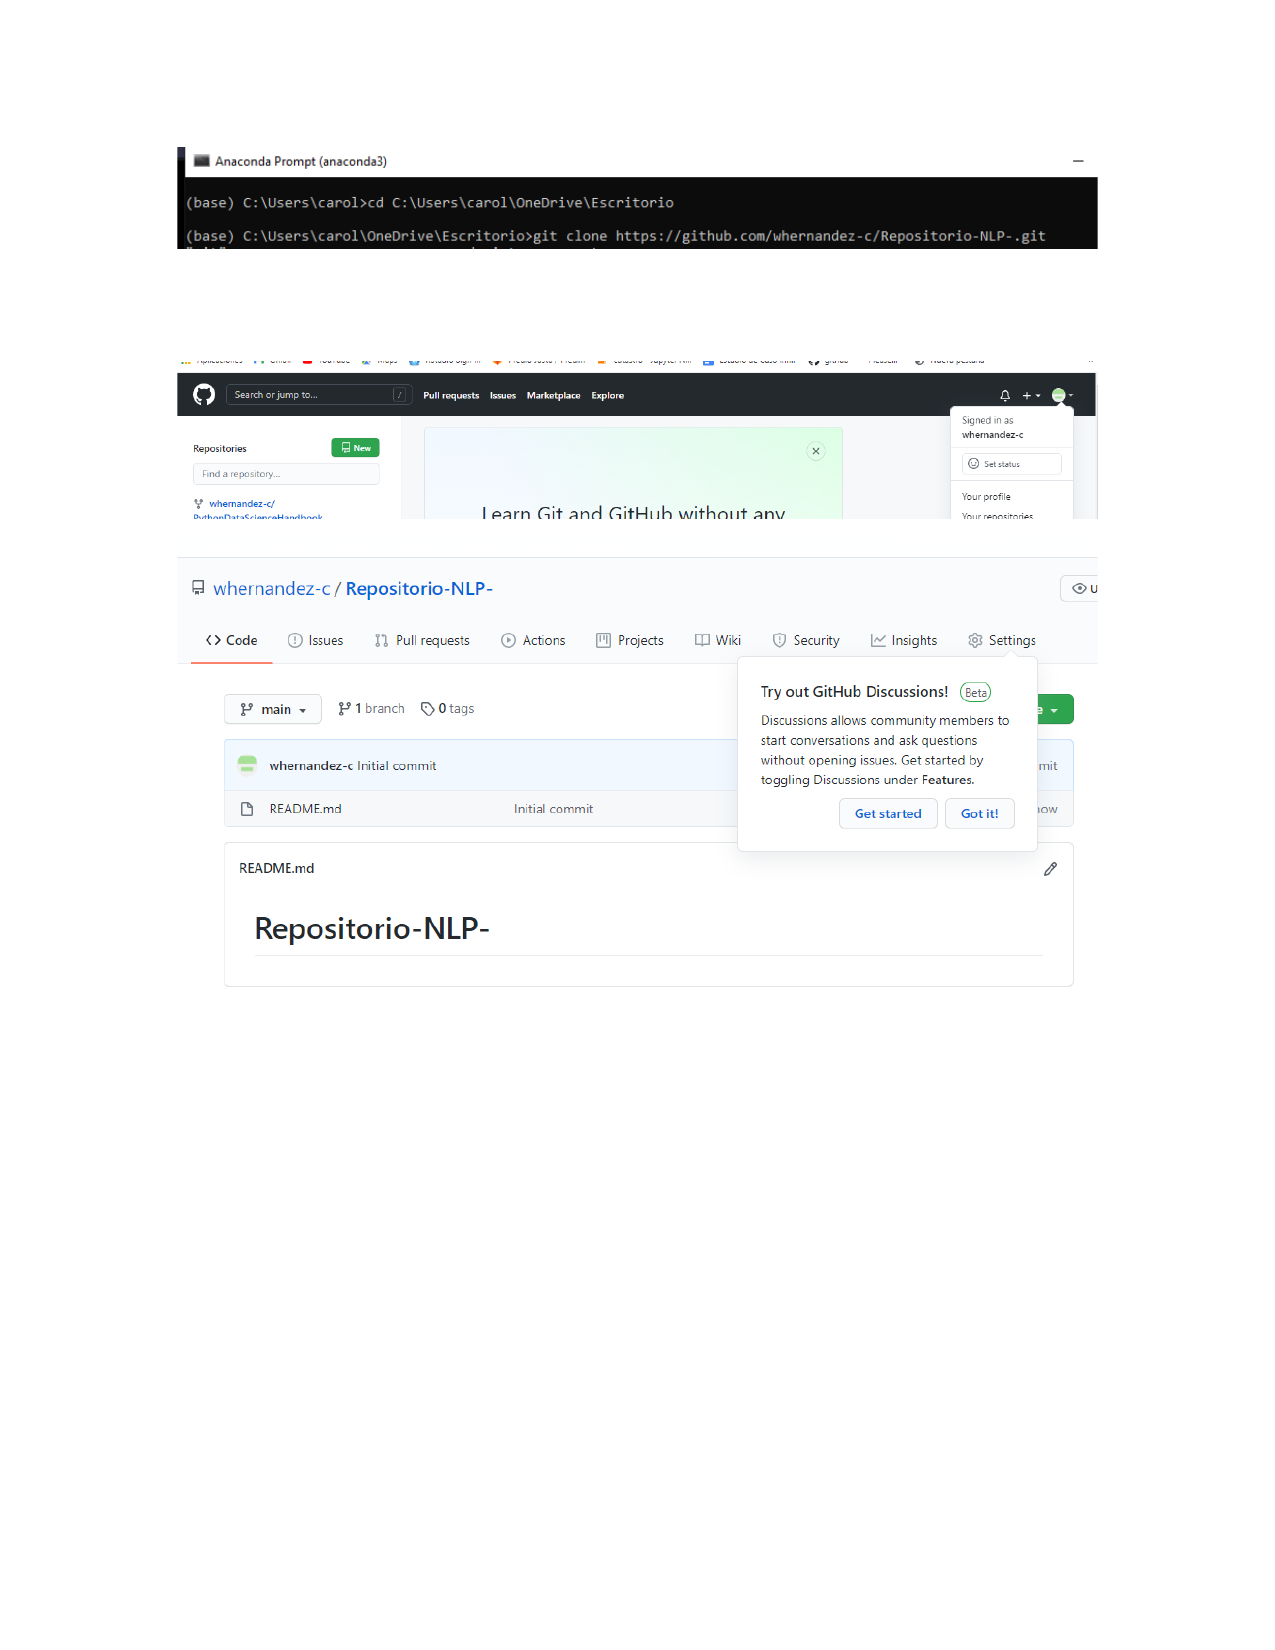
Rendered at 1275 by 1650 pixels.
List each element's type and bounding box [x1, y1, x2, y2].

picture [177, 537, 1098, 1056]
picture [177, 361, 1098, 519]
picture [177, 147, 1098, 249]
